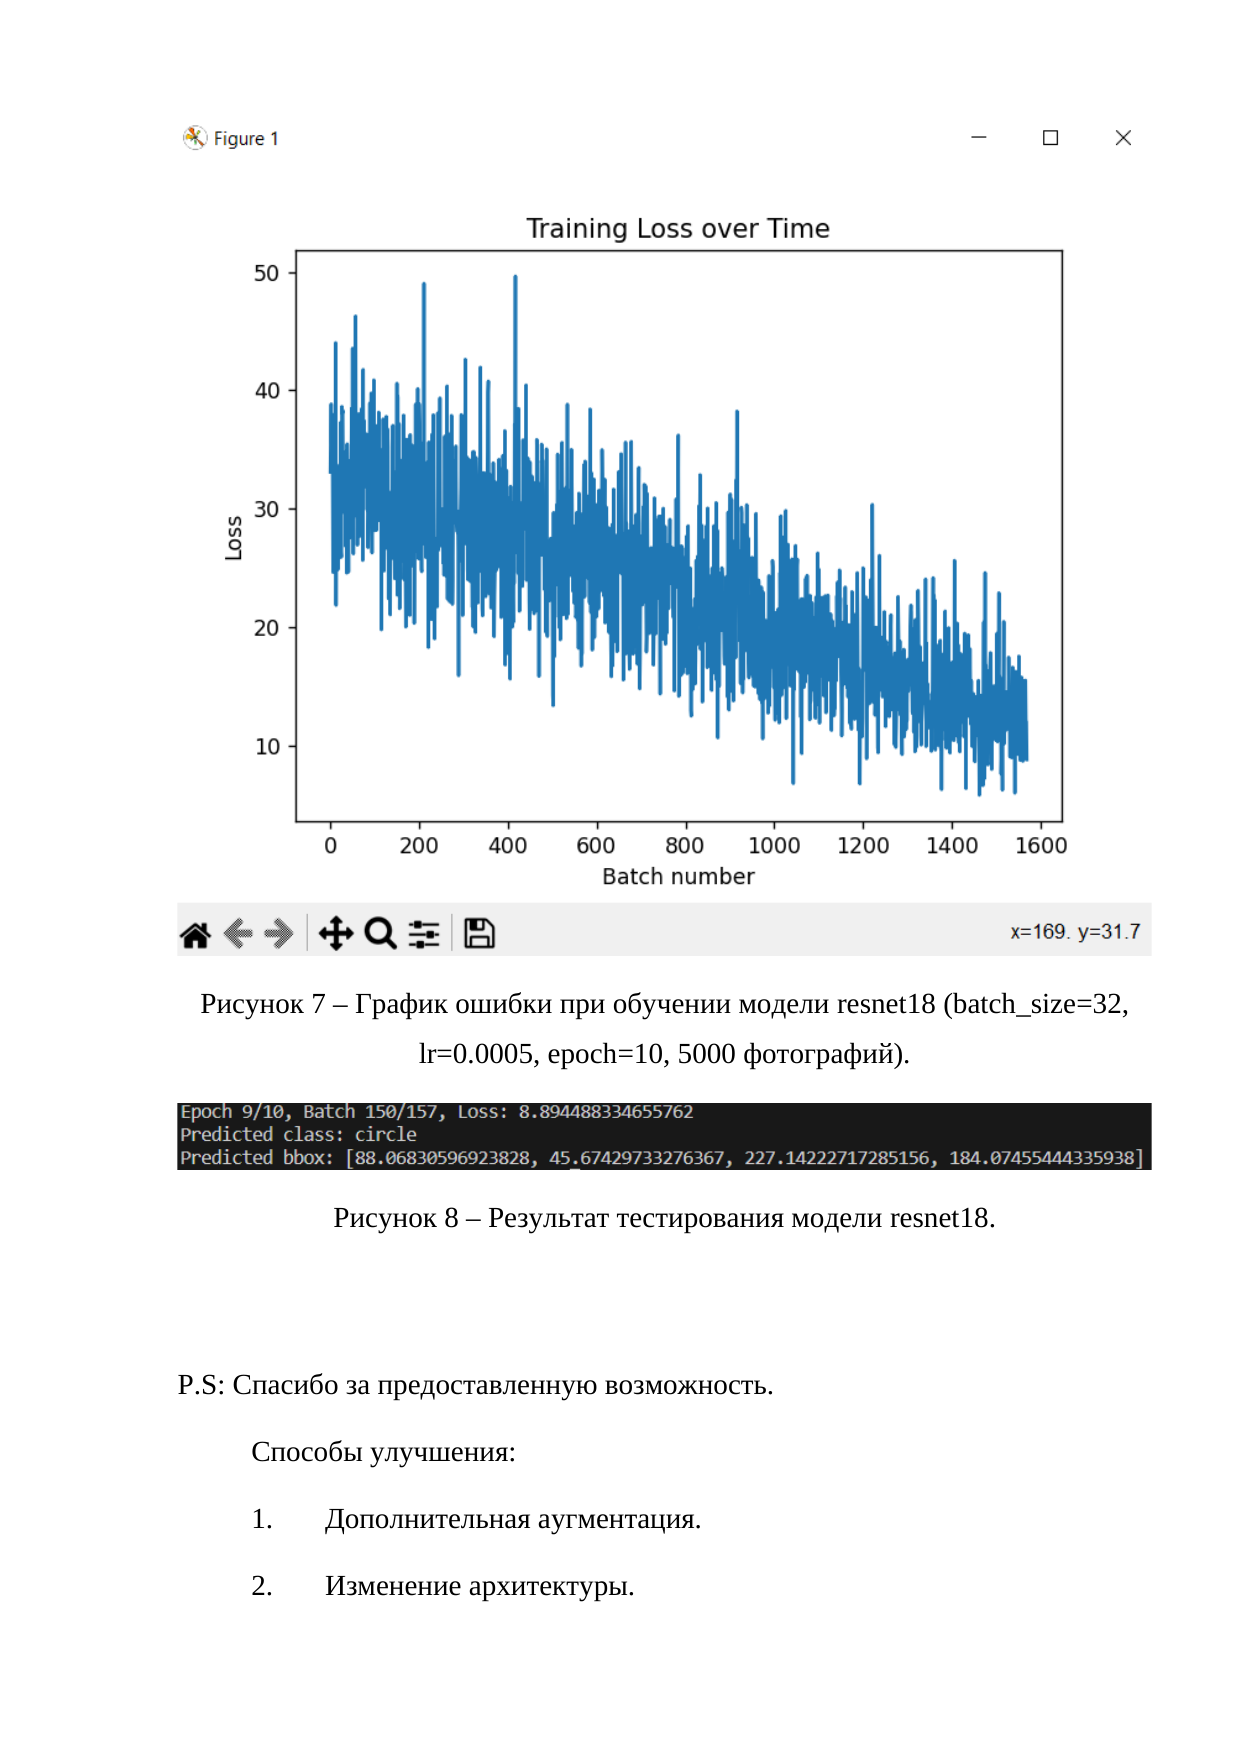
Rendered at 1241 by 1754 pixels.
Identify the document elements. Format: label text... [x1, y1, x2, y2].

text Способы улучшения: [177, 1434, 1152, 1467]
picture [177, 1103, 1152, 1170]
text P.S: Спасибо за предоставленную возможность. [177, 1367, 1152, 1400]
text Рисунок 7 – График ошибки при обучении модели resnet18 (batch_size=32, lr=0.0005, epoch=10, 5000 фотографий). [177, 986, 1152, 1070]
text 1. Дополнительная аугментация. [177, 1501, 1152, 1534]
picture [177, 118, 1152, 956]
text 2. Изменение архитектуры. [177, 1568, 1152, 1601]
text Рисунок 8 – Результат тестирования модели resnet18. [177, 1200, 1152, 1234]
